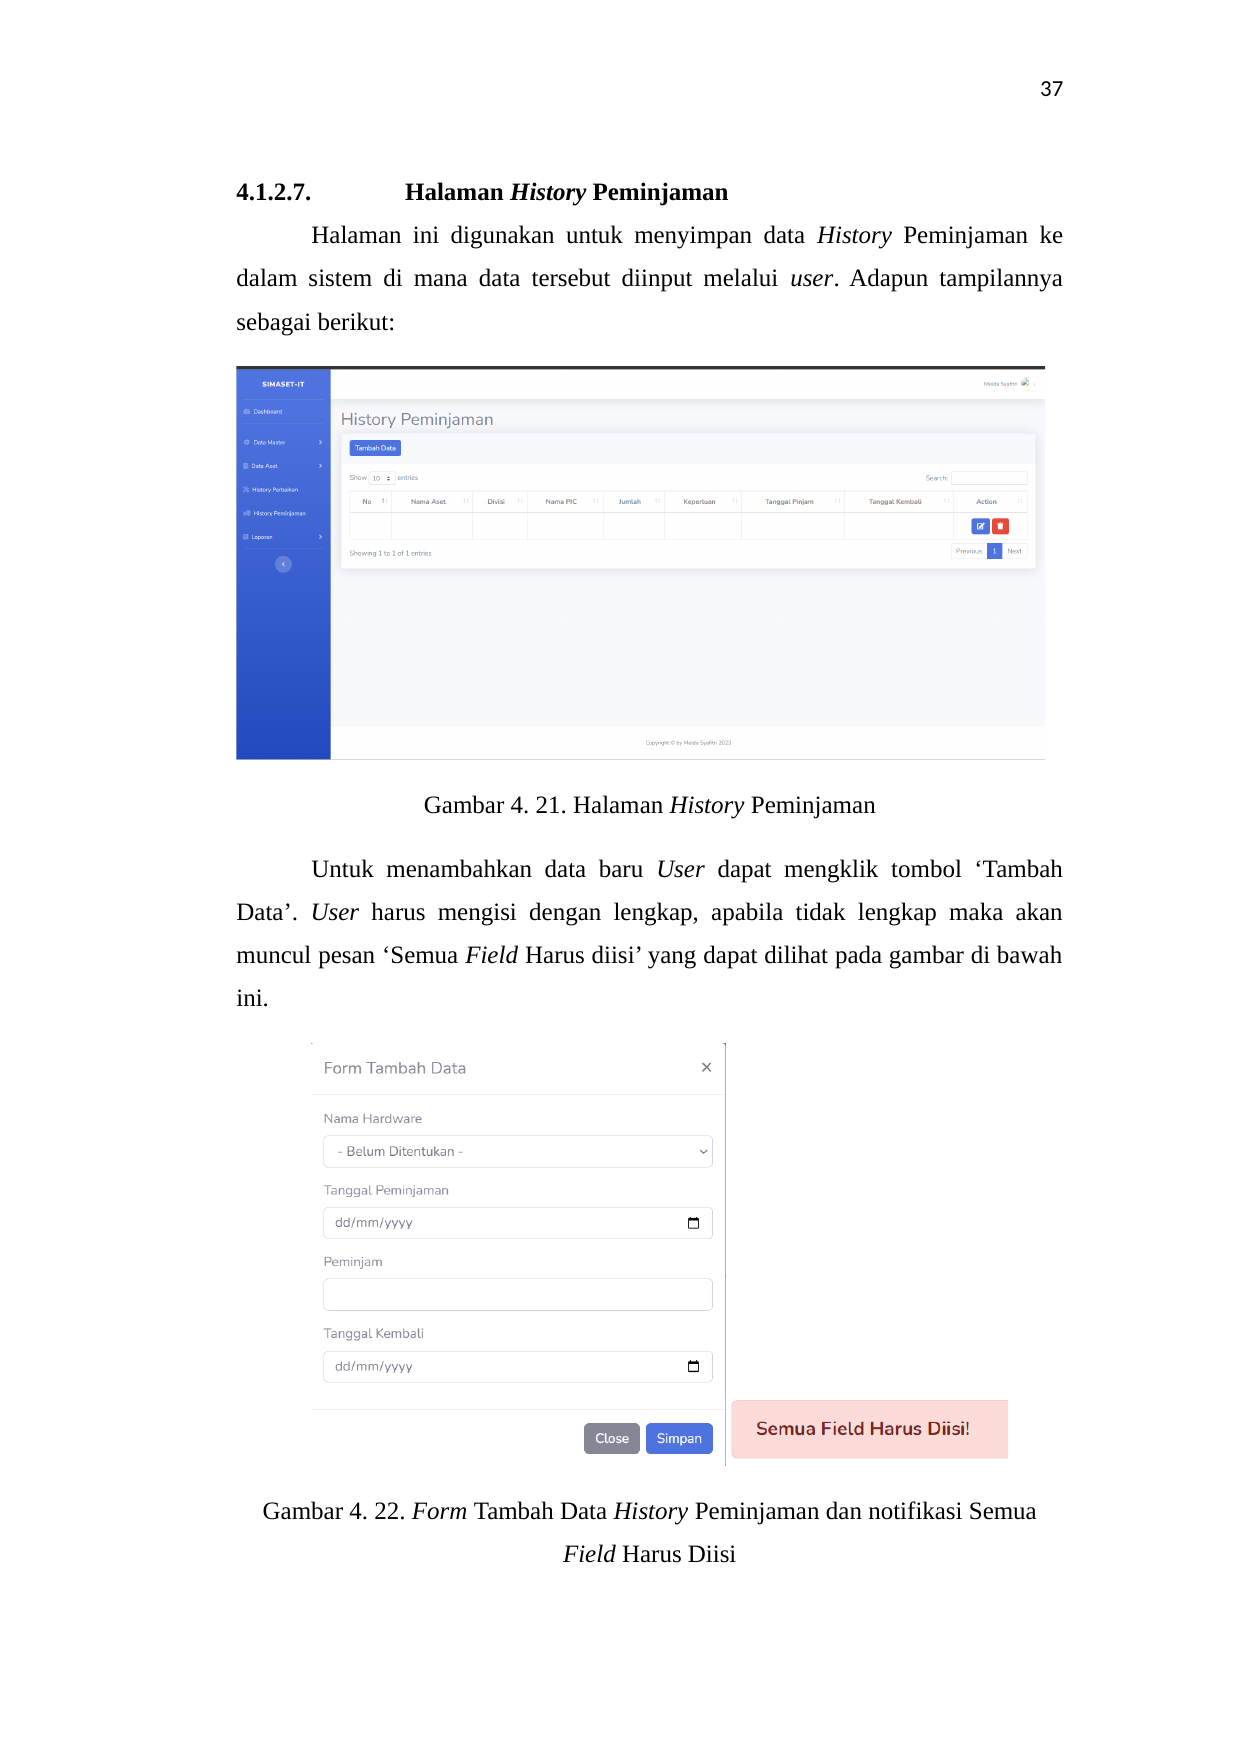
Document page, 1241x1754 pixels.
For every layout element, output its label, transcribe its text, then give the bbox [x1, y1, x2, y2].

text Gambar 4. 22. Form Tambah Data History Peminjaman dan notifikasi Semua Field Harus Diisi [236, 1496, 1063, 1568]
subtitle Halaman History Peminjaman [236, 177, 1063, 206]
text Gambar 4. 21. Halaman History Peminjaman [236, 790, 1063, 819]
text Untuk menambahkan data baru User dapat mengklik tombol ‘Tambah Data’. User harus mengisi dengan lengkap, apabila tidak lengkap maka akan muncul pesan ‘Semua Field Harus diisi’ yang dapat dilihat pada gambar di bawah ini. [236, 854, 1063, 1012]
picture [311, 1043, 1009, 1466]
text Halaman ini digunakan untuk menyimpan data History Peminjaman ke dalam sistem di mana data tersebut diinput melalui user. Adapun tampilannya sebagai berikut: [236, 220, 1063, 335]
picture [236, 366, 1046, 760]
